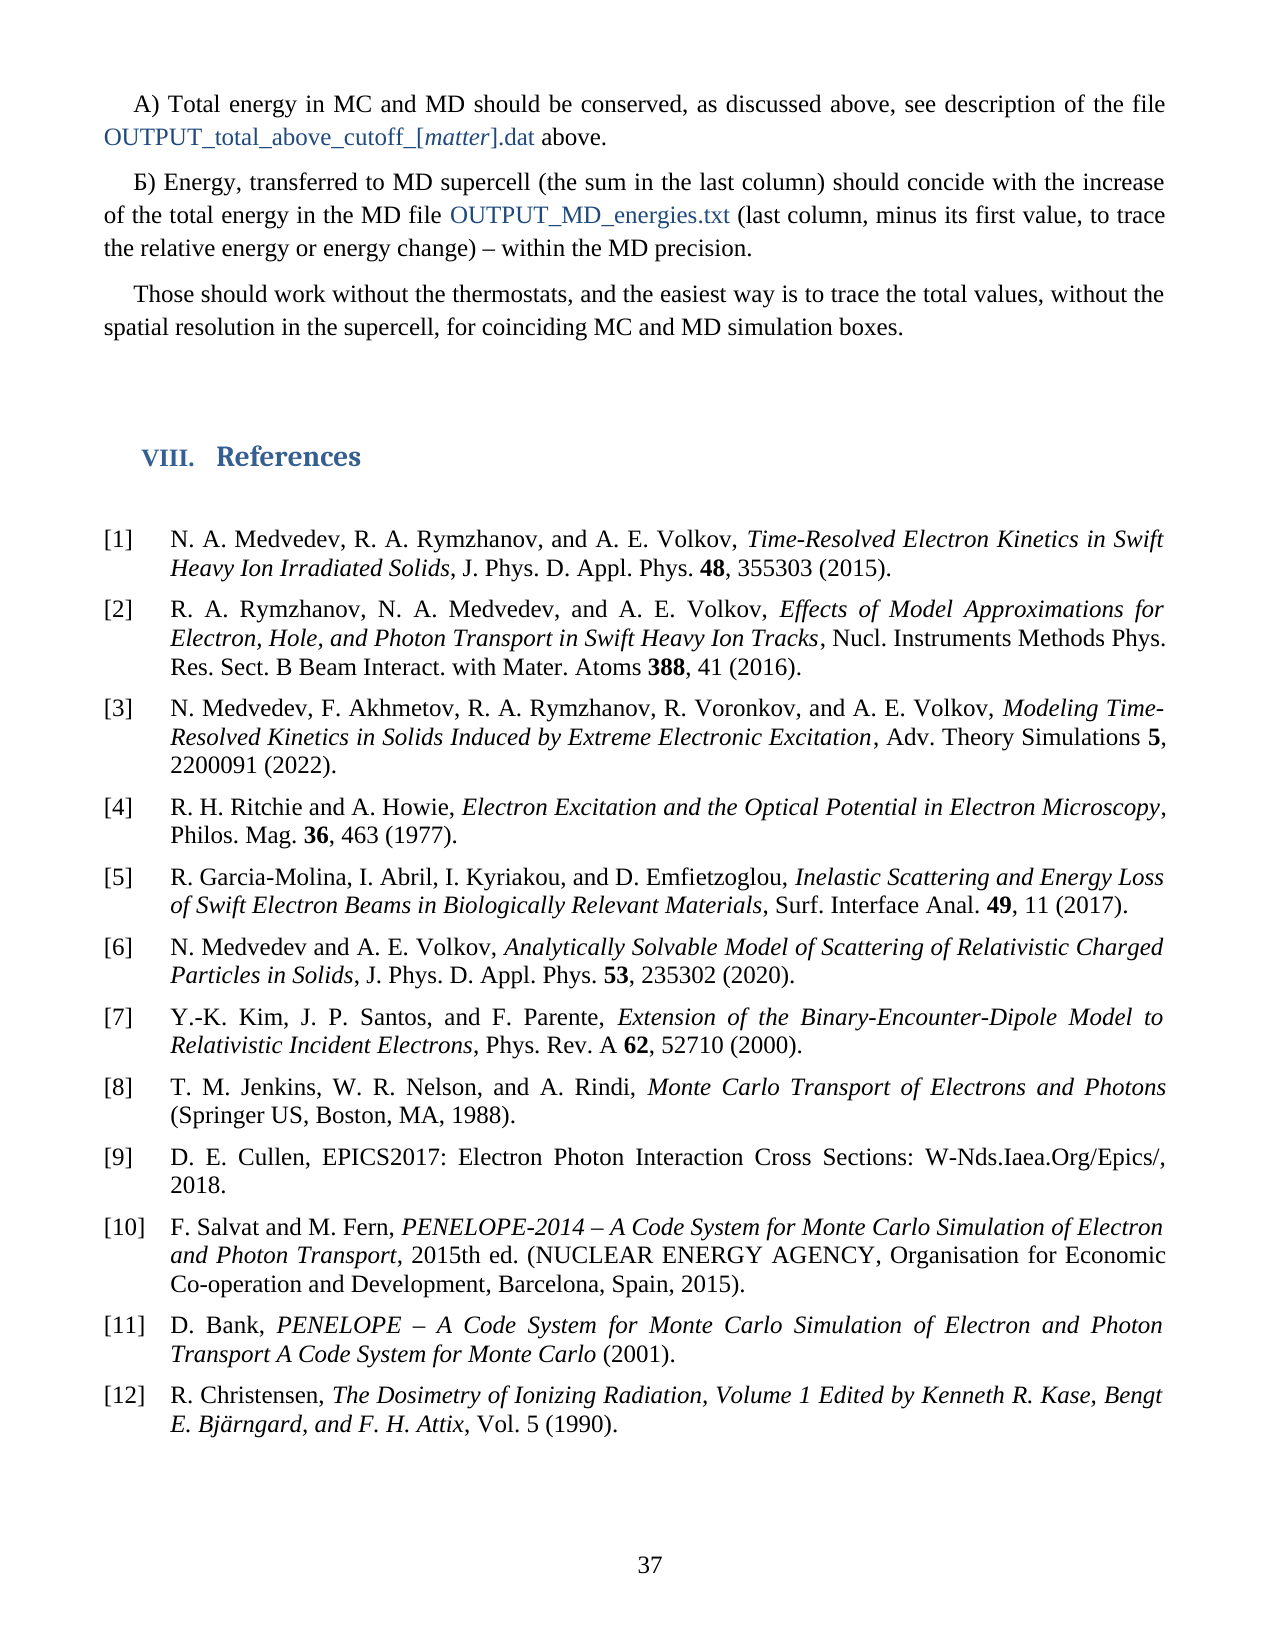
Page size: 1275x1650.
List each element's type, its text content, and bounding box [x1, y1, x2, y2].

text [6] N. Medvedev and A. E. Volkov, Analytically Solvable Model of Scattering of Relativistic Charged Particles in Solids, J. Phys. D. Appl. Phys. 53, 235302 (2020). [103, 932, 1167, 989]
text [11] D. Bank, PENELOPE – A Code System for Monte Carlo Simulation of Electron and Photon Transport A Code System for Monte Carlo (2001). [103, 1311, 1167, 1368]
text [10] F. Salvat and M. Fern, PENELOPE-2014 – A Code System for Monte Carlo Simulation of Electron and Photon Transport, 2015th ed. (NUCLEAR ENERGY AGENCY, Organisation for Economic Co-operation and Development, Barcelona, Spain, 2015). [103, 1212, 1167, 1298]
text [8] T. M. Jenkins, W. R. Nelson, and A. Rindi, Monte Carlo Transport of Electrons and Photons (Springer US, Boston, MA, 1988). [103, 1072, 1167, 1129]
text Б) Energy, transferred to MD supercell (the sum in the last column) should concide with the increase of the total energy in the MD file OUTPUT_MD_energies.txt (last column, minus its first value, to trace the relative energy or energy change) – within the MD precision. [103, 167, 1167, 262]
text [12] R. Christensen, The Dosimetry of Ionizing Radiation, Volume 1 Edited by Kenneth R. Kase, Bengt E. Bjärngard, and F. H. Attix, Vol. 5 (1990). [103, 1381, 1167, 1438]
text [2] R. A. Rymzhanov, N. A. Medvedev, and A. E. Volkov, Effects of Model Approximations for Electron, Hole, and Photon Transport in Swift Heavy Ion Tracks, Nucl. Instruments Methods Phys. Res. Sect. B Beam Interact. with Mater. Atoms 388, 41 (2016). [103, 594, 1167, 681]
text [4] R. H. Ritchie and A. Howie, Electron Excitation and the Optical Potential in Electron Microscopy, Philos. Mag. 36, 463 (1977). [103, 792, 1167, 849]
text А) Total energy in MC and MD should be conserved, as discussed above, see description of the file OUTPUT_total_above_cutoff_[matter].dat above. [103, 89, 1167, 150]
text [9] D. E. Cullen, EPICS2017: Electron Photon Interaction Cross Sections: W-Nds.Iaea.Org/Epics/, 2018. [103, 1142, 1167, 1199]
text Those should work without the thermostats, and the easiest way is to trace the total values, without the spatial resolution in the supercell, for coinciding MC and MD simulation boxes. [103, 279, 1167, 341]
text [3] N. Medvedev, F. Akhmetov, R. A. Rymzhanov, R. Voronkov, and A. E. Volkov, Modeling Time‐Resolved Kinetics in Solids Induced by Extreme Electronic Excitation, Adv. Theory Simulations 5, 2200091 (2022). [103, 693, 1167, 779]
subtitle References [141, 440, 1167, 474]
text [1] N. A. Medvedev, R. A. Rymzhanov, and A. E. Volkov, Time-Resolved Electron Kinetics in Swift Heavy Ion Irradiated Solids, J. Phys. D. Appl. Phys. 48, 355303 (2015). [103, 524, 1167, 582]
text [5] R. Garcia-Molina, I. Abril, I. Kyriakou, and D. Emfietzoglou, Inelastic Scattering and Energy Loss of Swift Electron Beams in Biologically Relevant Materials, Surf. Interface Anal. 49, 11 (2017). [103, 862, 1167, 919]
text [7] Y.-K. Kim, J. P. Santos, and F. Parente, Extension of the Binary-Encounter-Dipole Model to Relativistic Incident Electrons, Phys. Rev. A 62, 52710 (2000). [103, 1002, 1167, 1059]
